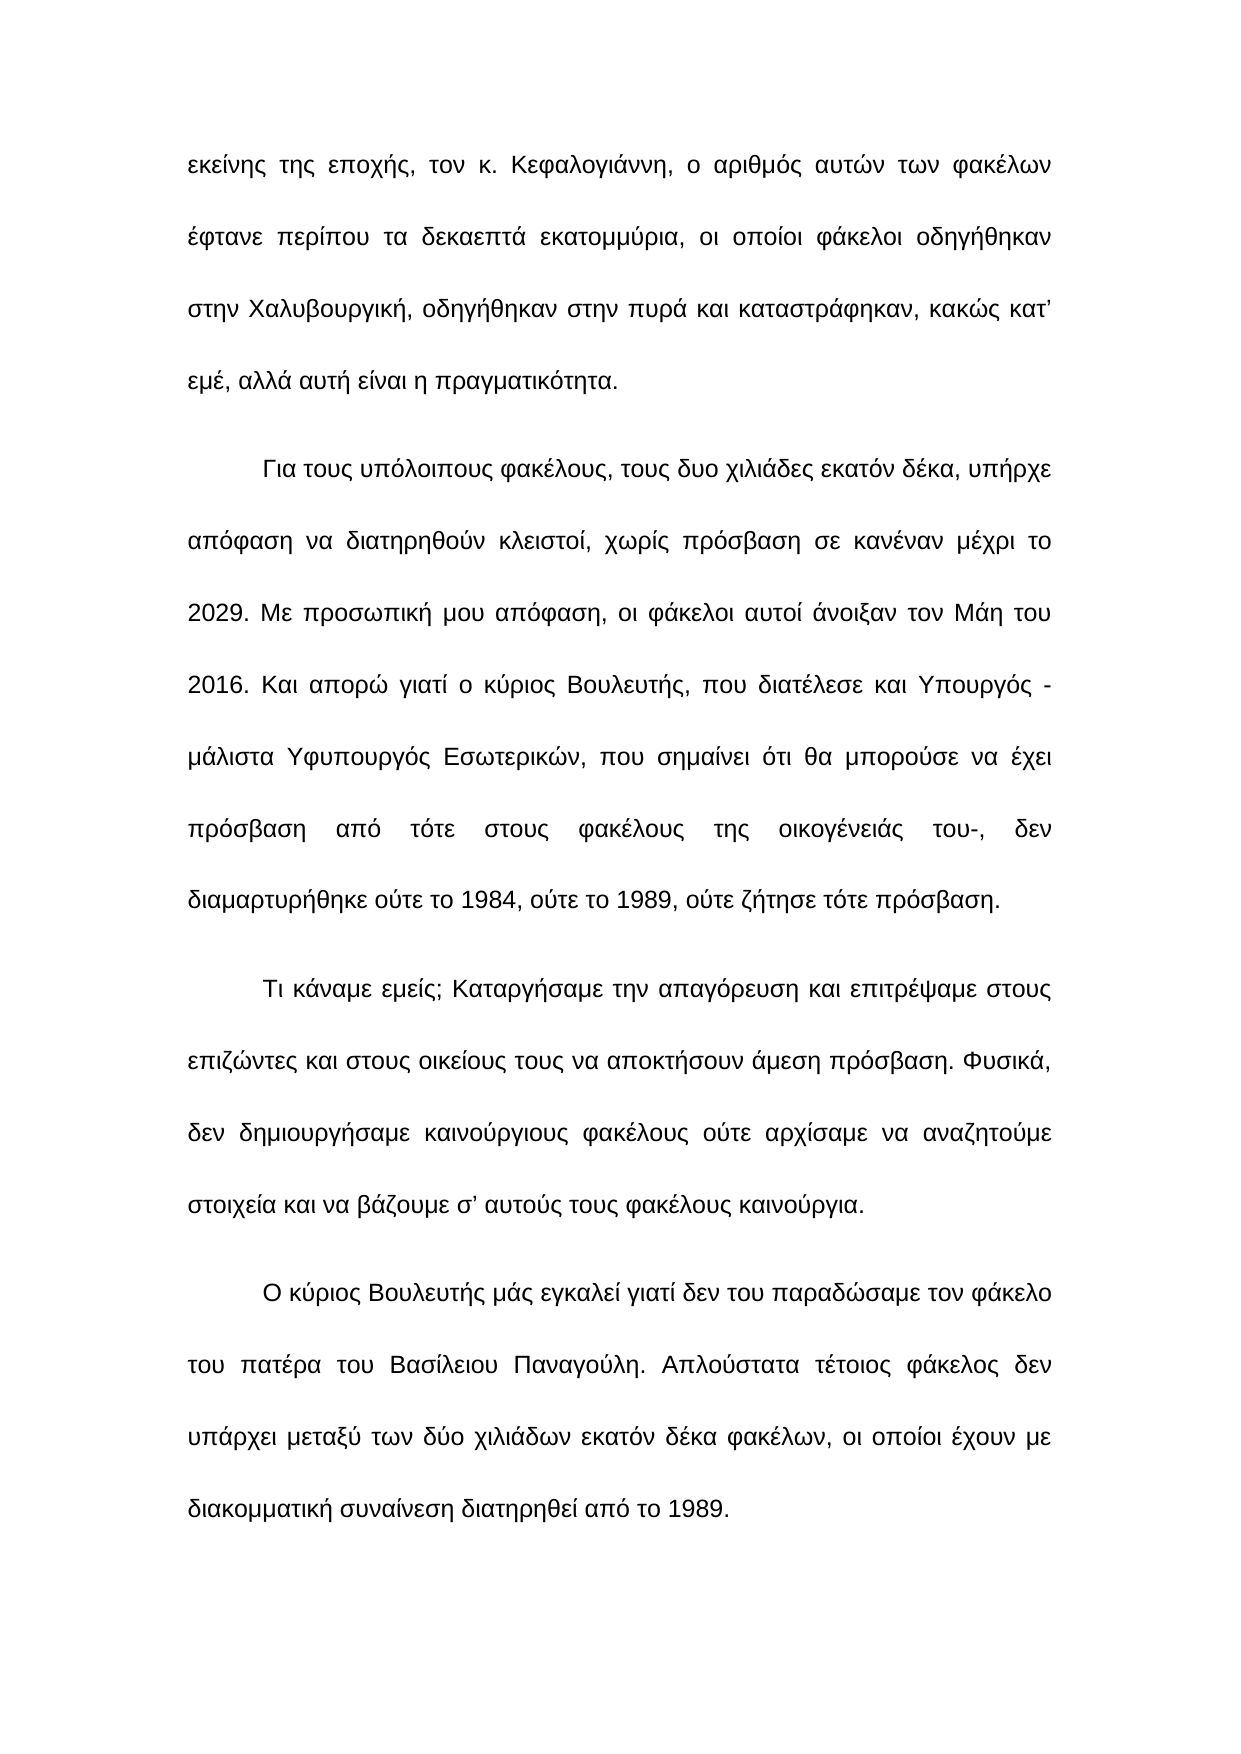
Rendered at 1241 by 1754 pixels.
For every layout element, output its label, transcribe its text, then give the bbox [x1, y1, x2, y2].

text Για τους υπόλοιπους φακέλους, τους δυο χιλιάδες εκατόν δέκα, υπήρχε απόφαση να διατηρηθούν κλειστοί, χωρίς πρόσβαση σε κανέναν μέχρι το 2029. Με προσωπική μου απόφαση, οι φάκελοι αυτοί άνοιξαν τον Μάη του 2016. Και απορώ γιατί ο κύριος Βουλευτής, που διατέλεσε και Υπουργός -μάλιστα Υφυπουργός Εσωτερικών, που σημαίνει ότι θα μπορούσε να έχει πρόσβαση από τότε στους φακέλους της οικογένειάς του-, δεν διαμαρτυρήθηκε ούτε το 1984, ούτε το 1989, ούτε ζήτησε τότε πρόσβαση. [187, 454, 1053, 914]
text Τι κάναμε εμείς; Καταργήσαμε την απαγόρευση και επιτρέψαμε στους επιζώντες και στους οικείους τους να αποκτήσουν άμεση πρόσβαση. Φυσικά, δεν δημιουργήσαμε καινούργιους φακέλους ούτε αρχίσαμε να αναζητούμε στοιχεία και να βάζουμε σ’ αυτούς τους φακέλους καινούργια. [187, 974, 1053, 1218]
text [187, 150, 1053, 394]
text Ο κύριος Βουλευτής μάς εγκαλεί γιατί δεν του παραδώσαμε τον φάκελο του πατέρα του Βασίλειου Παναγούλη. Απλούστατα τέτοιος φάκελος δεν υπάρχει μεταξύ των δύο χιλιάδων εκατόν δέκα φακέλων, οι οποίοι έχουν με διακομματική συναίνεση διατηρηθεί από το 1989. [187, 1278, 1053, 1522]
